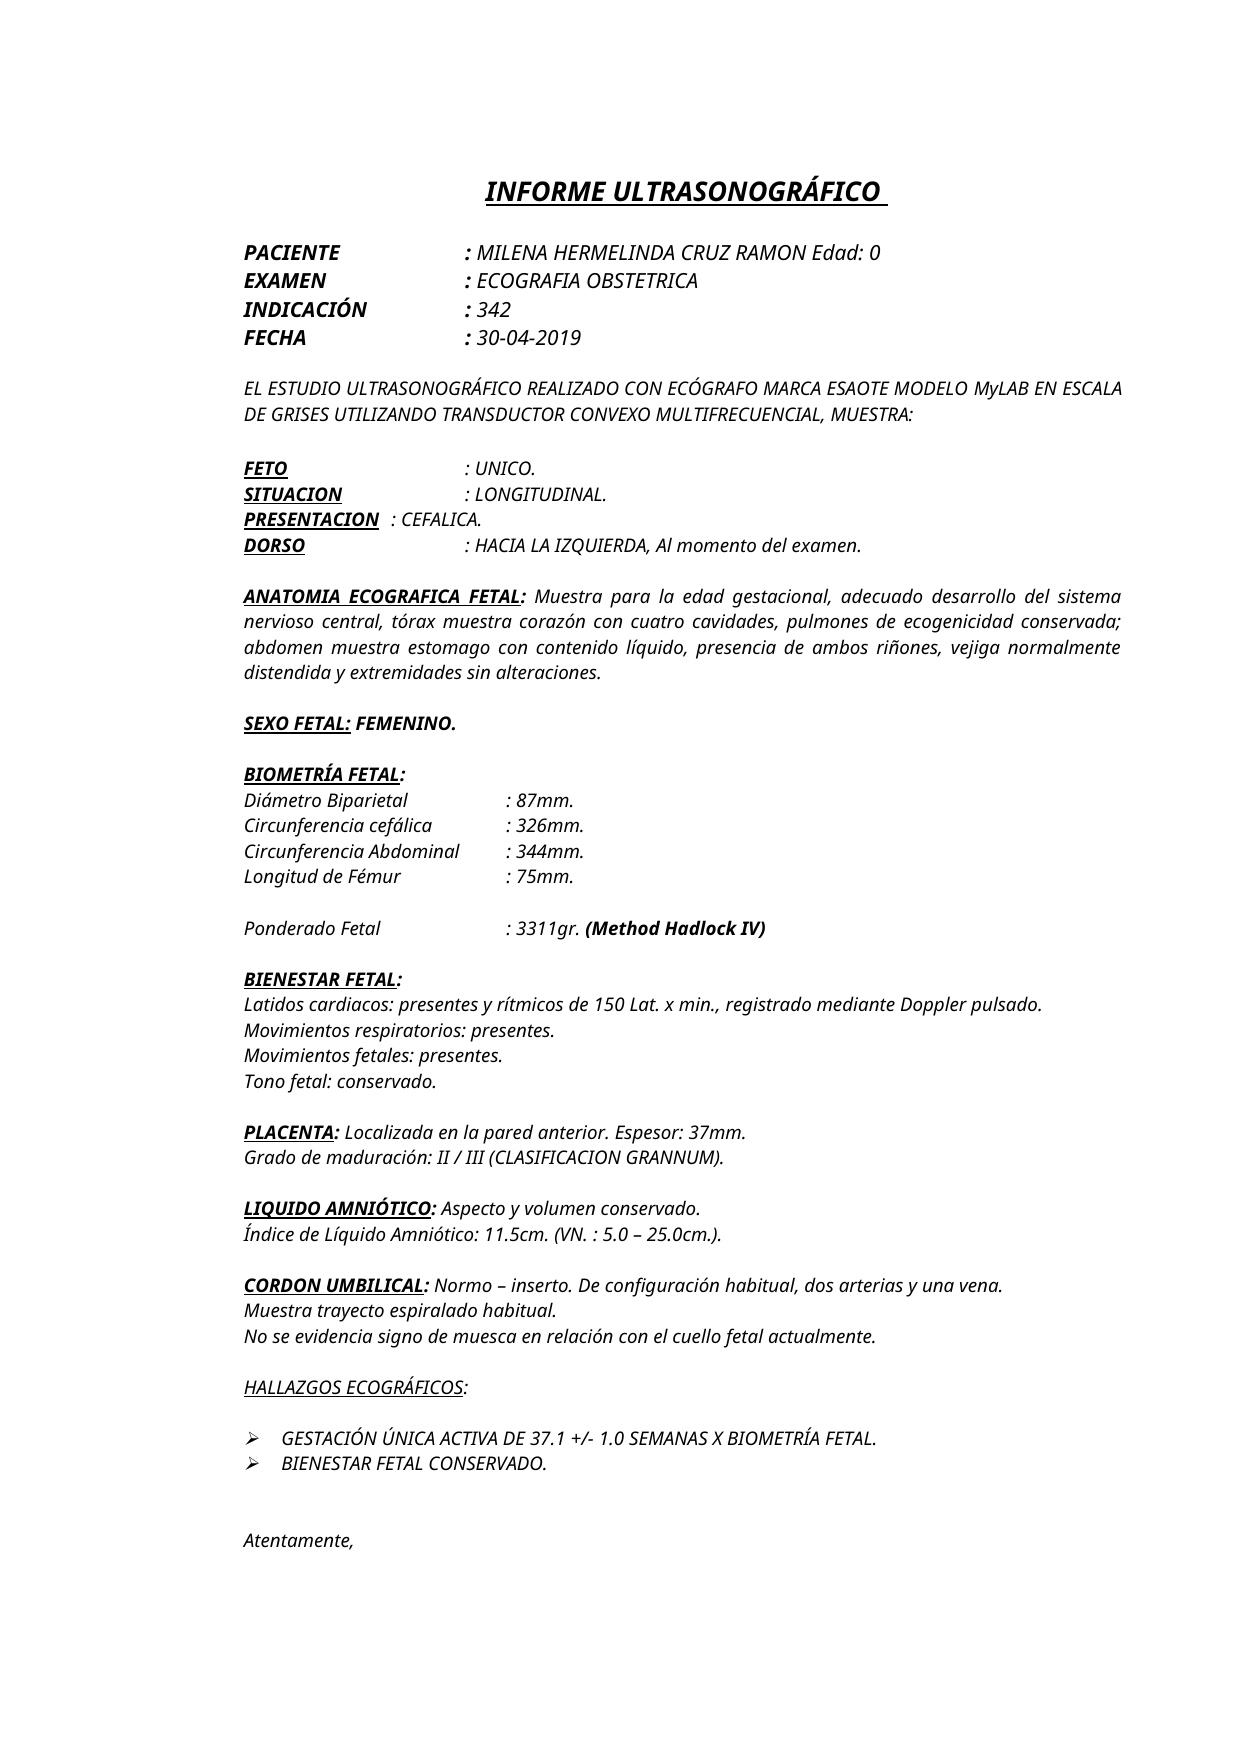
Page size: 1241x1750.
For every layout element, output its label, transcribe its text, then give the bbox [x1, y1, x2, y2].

text Grado de maduración: II / III (CLASIFICACION GRANNUM). [244, 1144, 1122, 1170]
text Diámetro Biparietal : 87mm. [244, 787, 1122, 813]
text Muestra trayecto espiralado habitual. [244, 1298, 1122, 1323]
text Atentamente, [244, 1527, 1122, 1553]
text Circunferencia Abdominal : 344mm. [244, 838, 1122, 864]
text HALLAZGOS ECOGRÁFICOS: [244, 1374, 1122, 1400]
text No se evidencia signo de muesca en relación con el cuello fetal actualmente. [244, 1323, 1122, 1349]
text SITUACION : LONGITUDINAL. [244, 481, 1122, 506]
text Tono fetal: conservado. [244, 1068, 1122, 1093]
text CORDON UMBILICAL: Normo – inserto. De configuración habitual, dos arterias y una vena. [244, 1272, 1122, 1298]
text Ponderado Fetal : 3311gr. (Method Hadlock IV) [244, 915, 1122, 940]
text Longitud de Fémur : 75mm. [244, 864, 1122, 889]
text FETO : UNICO. [244, 455, 1122, 481]
text Movimientos respiratorios: presentes. [244, 1017, 1122, 1042]
text DORSO : HACIA LA IZQUIERDA, Al momento del examen. [244, 532, 1122, 557]
text LIQUIDO AMNIÓTICO: Aspecto y volumen conservado. [244, 1196, 1122, 1221]
text SEXO FETAL: FEMENINO. [244, 711, 1122, 736]
title INFORME ULTRASONOGRÁFICO [244, 173, 1122, 209]
text EXAMEN : ECOGRAFIA OBSTETRICA [244, 266, 1122, 295]
text Circunferencia cefálica : 326mm. [244, 813, 1122, 838]
list GESTACIÓN ÚNICA ACTIVA DE 37.1 +/- 1.0 SEMANAS X BIOMETRÍA FETAL. [244, 1425, 1122, 1451]
text Latidos cardiacos: presentes y rítmicos de 150 Lat. x min., registrado mediante Doppler pulsado. [244, 991, 1122, 1017]
text BIOMETRÍA FETAL: [244, 762, 1122, 787]
text FECHA : 30-04-2019 [244, 323, 1122, 352]
text BIENESTAR FETAL: [244, 966, 1122, 991]
text INDICACIÓN : 342 [244, 295, 1122, 323]
text Índice de Líquido Amniótico: 11.5cm. (VN. : 5.0 – 25.0cm.). [244, 1221, 1122, 1247]
text PRESENTACION : CEFALICA. [244, 506, 1122, 532]
list BIENESTAR FETAL CONSERVADO. [244, 1451, 1122, 1476]
text PACIENTE : MILENA HERMELINDA CRUZ RAMON Edad: 0 [244, 238, 1122, 266]
text EL ESTUDIO ULTRASONOGRÁFICO REALIZADO CON ECÓGRAFO MARCA ESAOTE MODELO MyLAB EN ESCALA DE GRISES UTILIZANDO TRANSDUCTOR CONVEXO MULTIFRECUENCIAL, MUESTRA: [244, 376, 1122, 427]
text ANATOMIA ECOGRAFICA FETAL: Muestra para la edad gestacional, adecuado desarrollo del sistema nervioso central, tórax muestra corazón con cuatro cavidades, pulmones de ecogenicidad conservada; abdomen muestra estomago con contenido líquido, presencia de ambos riñones, vejiga normalmente distendida y extremidades sin alteraciones. [244, 583, 1122, 685]
text Movimientos fetales: presentes. [244, 1042, 1122, 1068]
text PLACENTA: Localizada en la pared anterior. Espesor: 37mm. [244, 1119, 1122, 1144]
